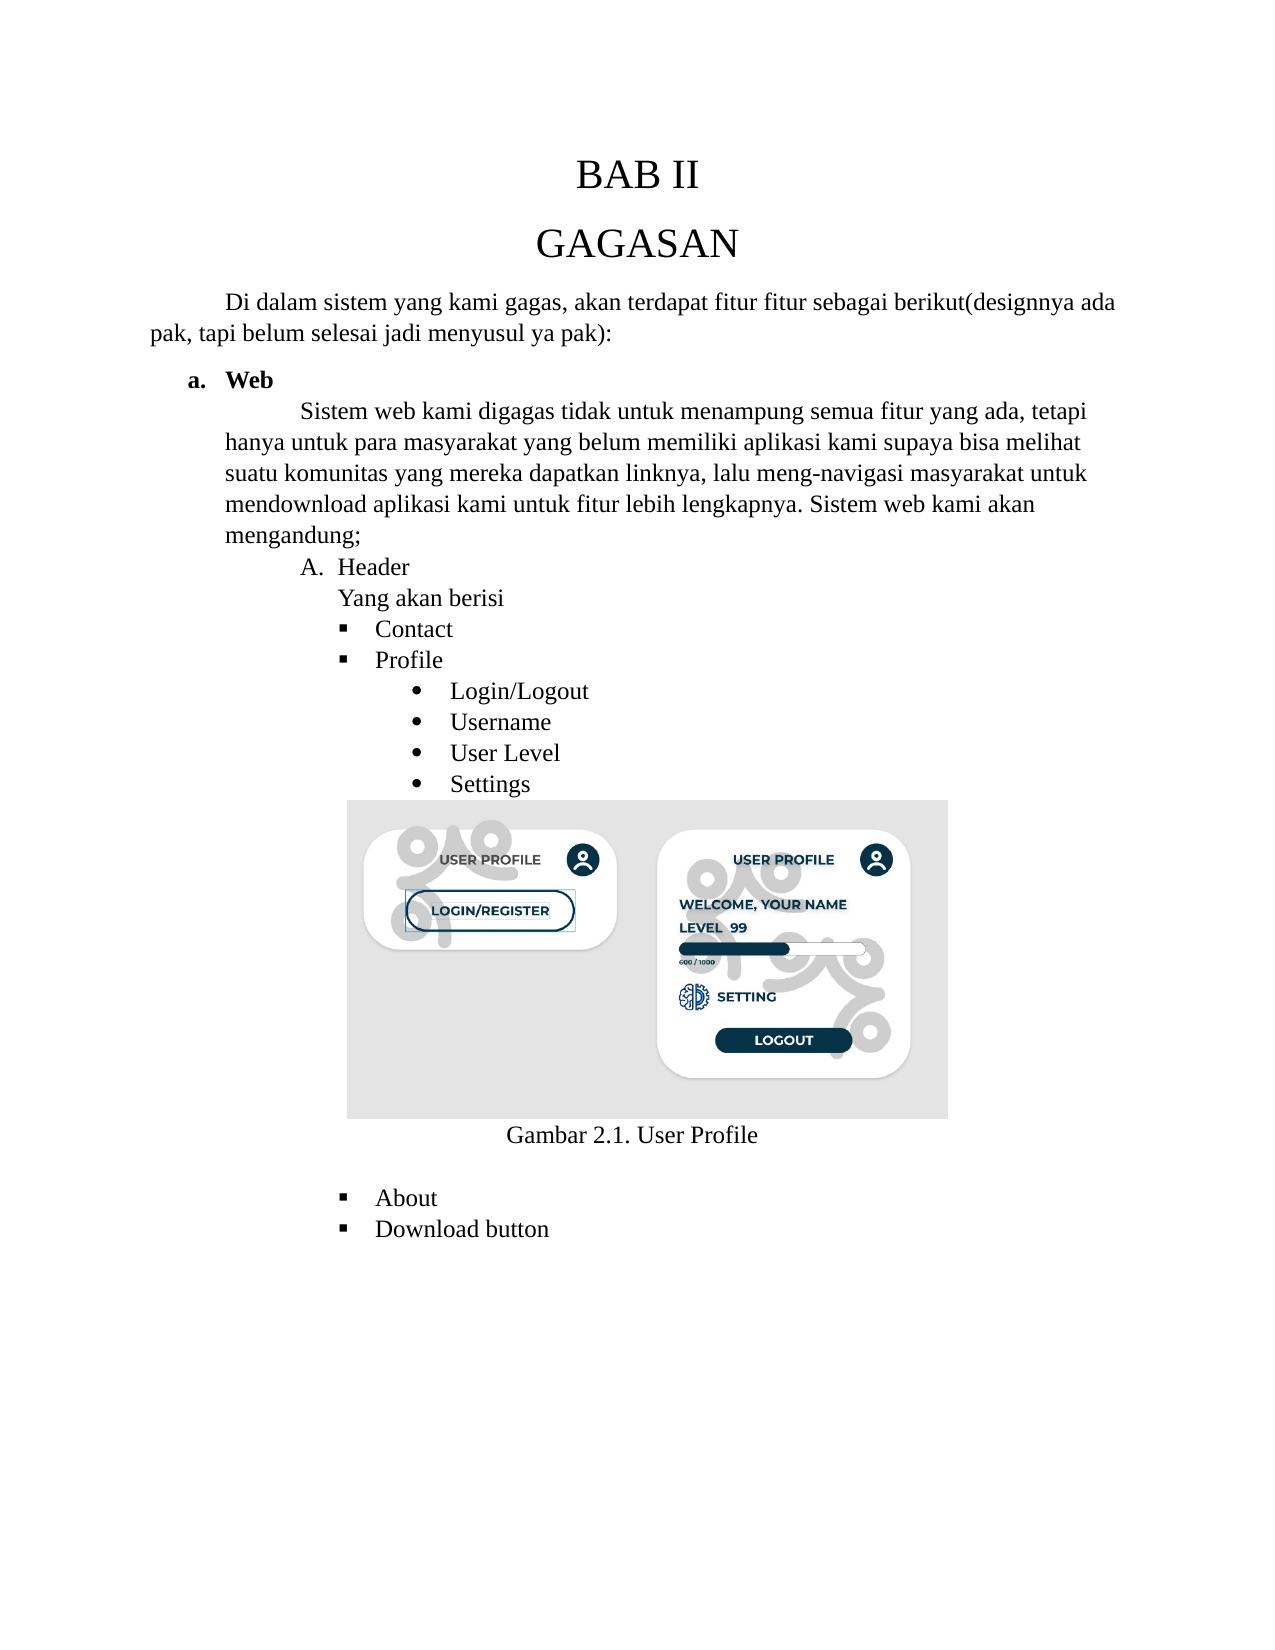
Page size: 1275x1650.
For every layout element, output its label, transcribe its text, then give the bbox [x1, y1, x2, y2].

list Yang akan berisi [337, 583, 1125, 611]
list About [337, 1183, 1125, 1211]
text GAGASAN [150, 218, 1125, 266]
list Header [300, 552, 1125, 580]
list Gambar 2.1. User Profile [450, 1121, 1125, 1149]
list Settings [412, 769, 1125, 798]
list Web [187, 365, 1125, 394]
list Login/Logout [412, 676, 1125, 704]
text BAB II [150, 150, 1125, 198]
list Sistem web kami digagas tidak untuk menampung semua fitur yang ada, tetapi hanya untuk para masyarakat yang belum memiliki aplikasi kami supaya bisa melihat suatu komunitas yang mereka dapatkan linknya, lalu meng-navigasi masyarakat untuk mendownload aplikasi kami untuk fitur lebih lengkapnya. Sistem web kami akan mengandung; [225, 396, 1125, 549]
picture [346, 800, 948, 1119]
list Download button [337, 1214, 1125, 1242]
list User Level [412, 738, 1125, 767]
list Contact [337, 614, 1125, 642]
list Profile [337, 645, 1125, 673]
text Di dalam sistem yang kami gagas, akan terdapat fitur fitur sebagai berikut(designnya ada pak, tapi belum selesai jadi menyusul ya pak): [150, 287, 1125, 346]
list Username [412, 707, 1125, 736]
